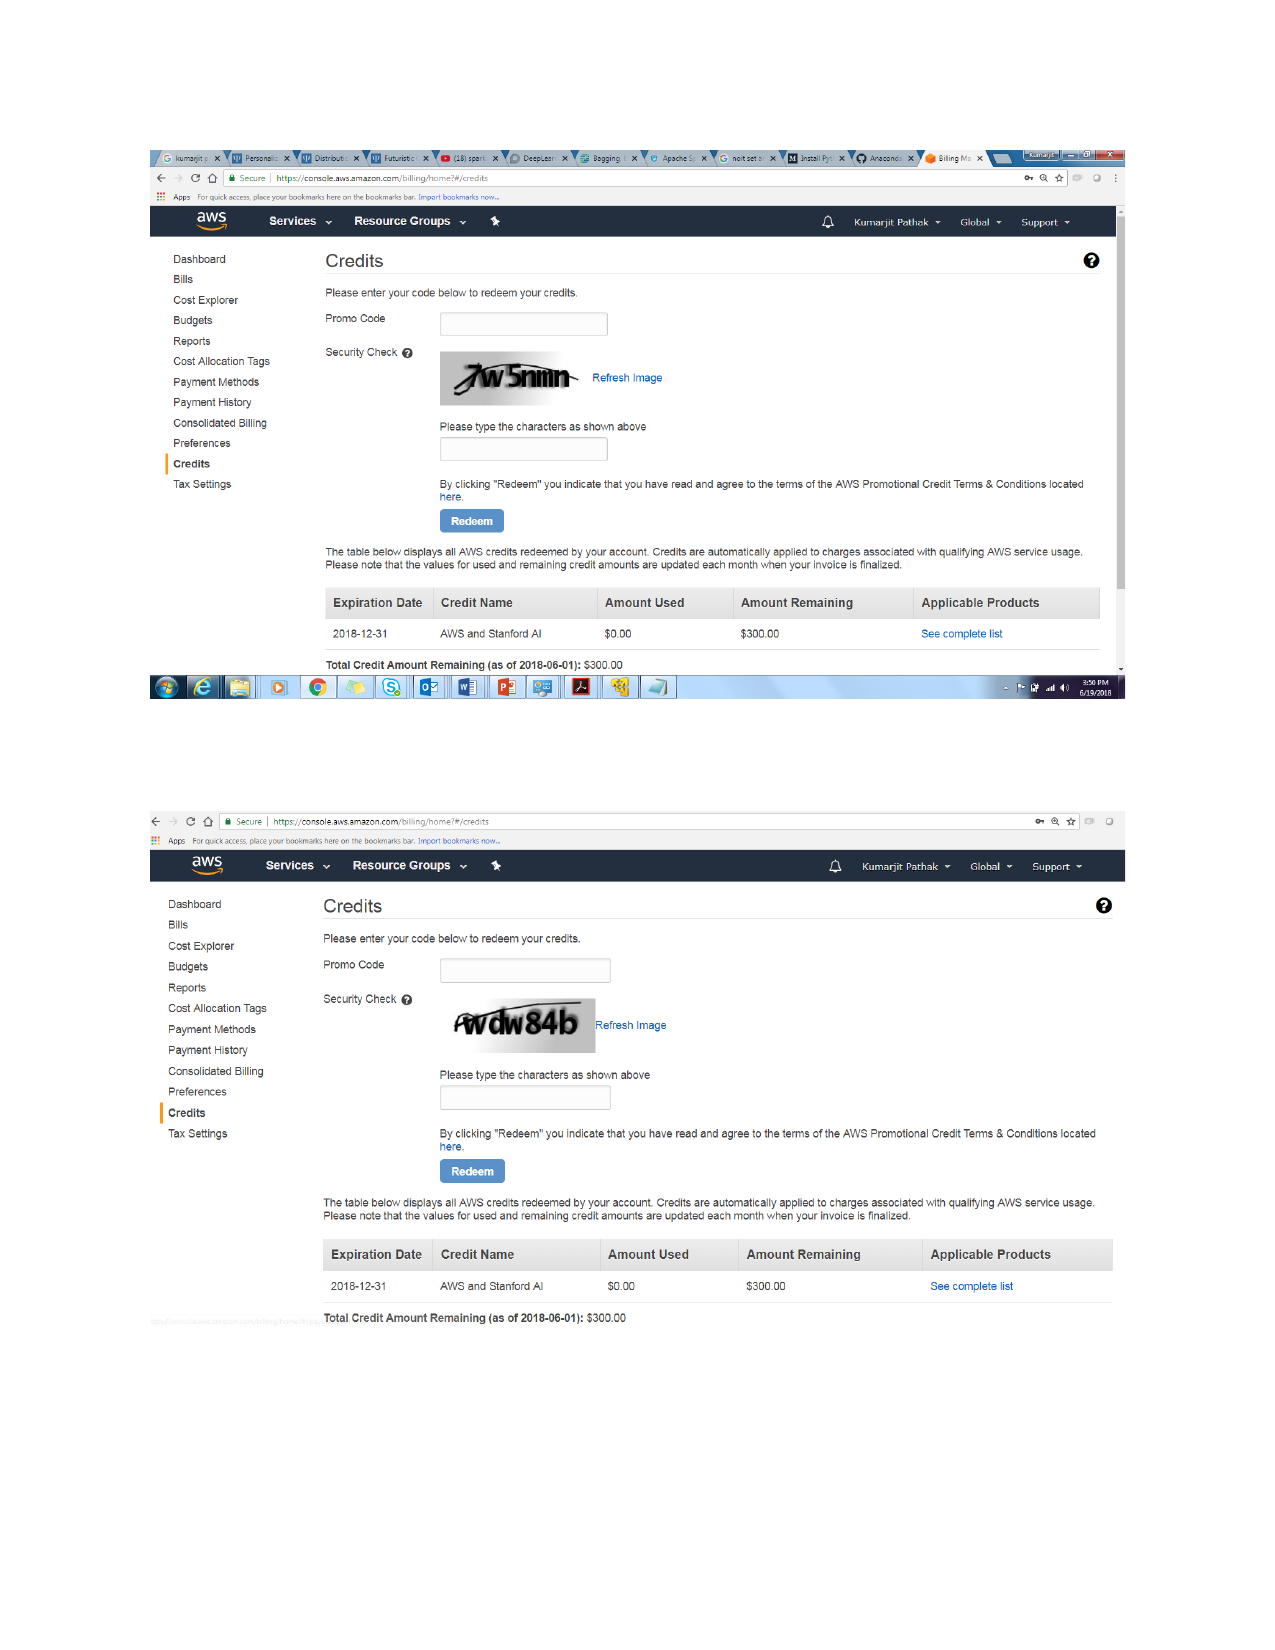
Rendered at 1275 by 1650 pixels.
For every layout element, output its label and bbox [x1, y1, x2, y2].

picture [150, 811, 1125, 1327]
picture [150, 150, 1125, 699]
